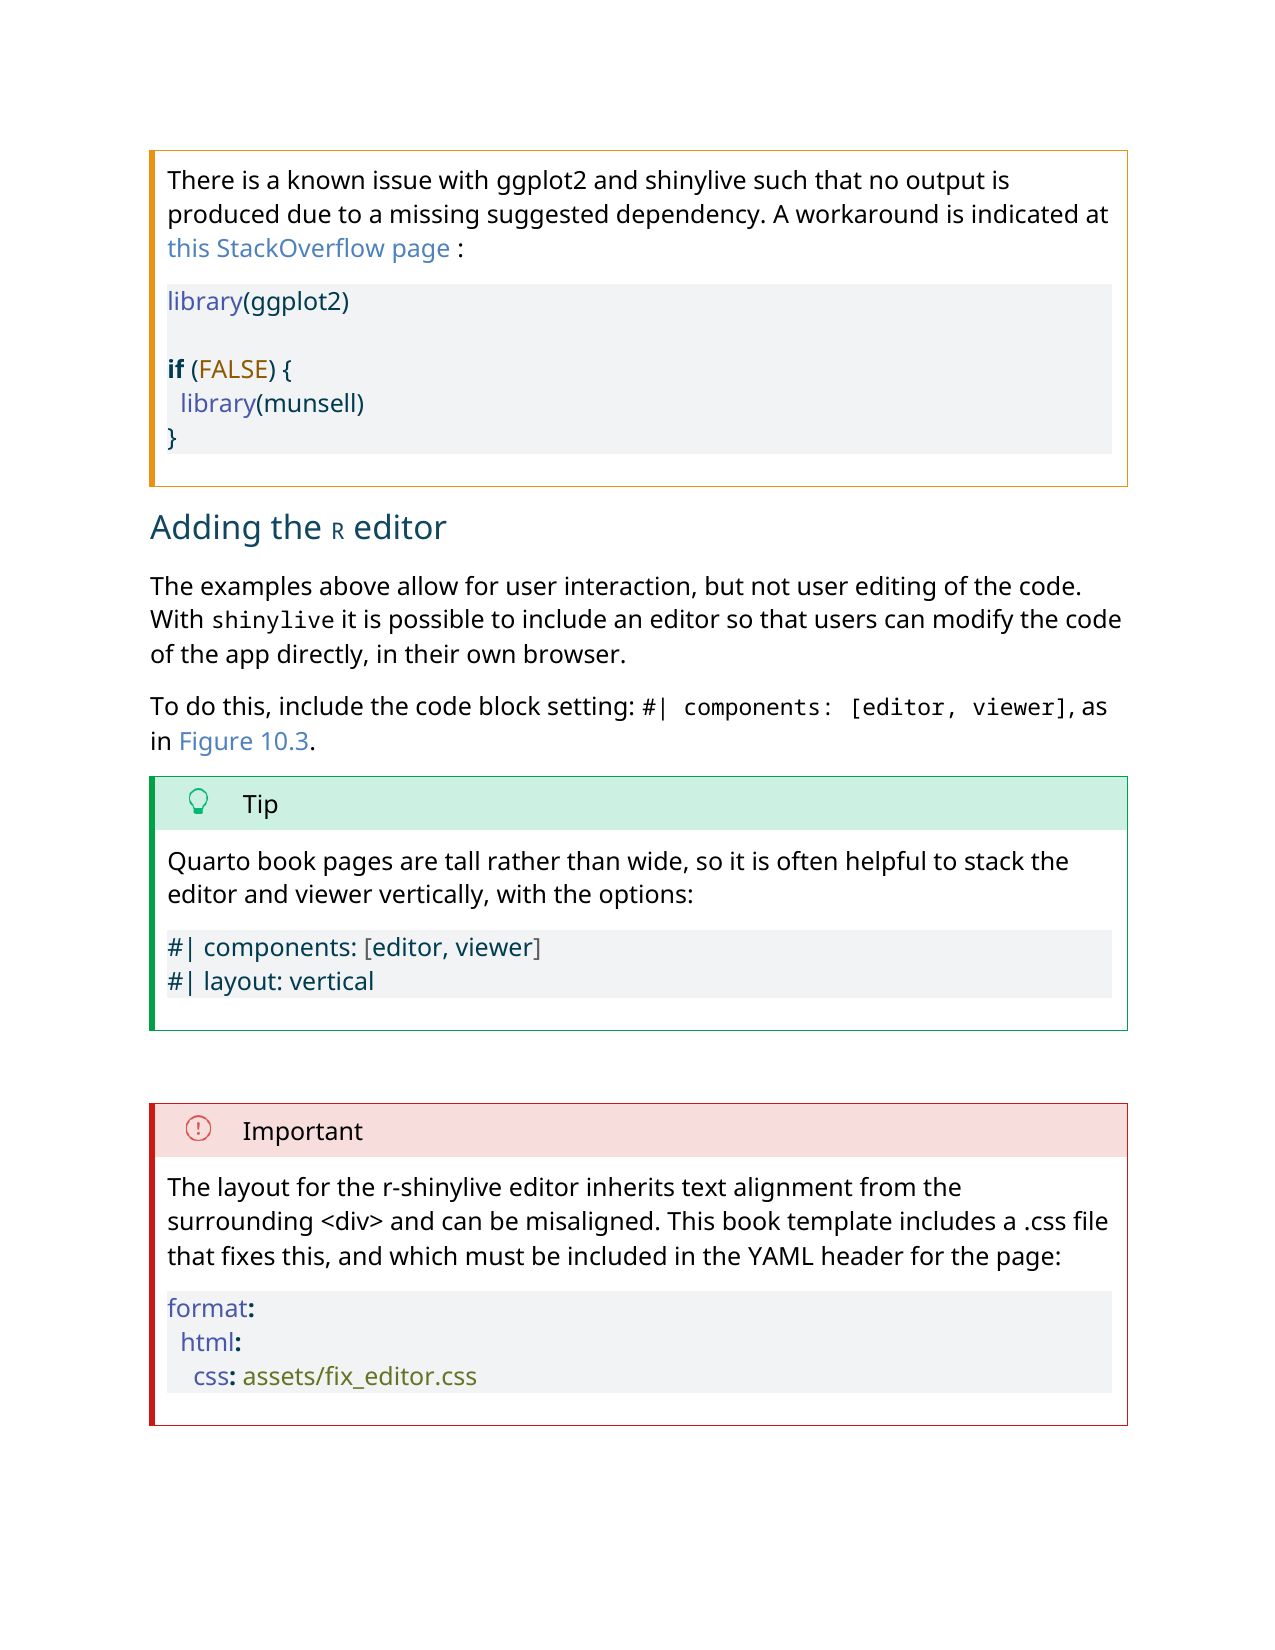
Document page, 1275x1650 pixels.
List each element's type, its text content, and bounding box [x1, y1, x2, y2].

table_header Tip [155, 777, 1127, 830]
picture [186, 788, 211, 814]
text The examples above allow for user interaction, but not user editing of the code. With shinylive it is possible to include an editor so that users can modify the code of the app directly, in their own browser. [150, 568, 1125, 670]
table_header Important [155, 1104, 1127, 1157]
table_cell The layout for the r-shinylive editor inherits text alignment from the surrounding <div> and can be misaligned. This book template includes a .css file that fixes this, and which must be included in the YAML header for the page: format: html: css: assets/fix_editor.css [155, 1157, 1127, 1425]
subtitle Adding the R editor [150, 504, 1125, 549]
text To do this, include the code block setting: #| components: [editor, viewer], as in Figure 10.3. [150, 689, 1125, 757]
table_cell There is a known issue with ggplot2 and shinylive such that no output is produced due to a missing suggested dependency. A workaround is indicated at this StackOverflow page : library(ggplot2) if (FALSE) { library(munsell) } [155, 151, 1127, 486]
table_cell Quarto book pages are tall rather than wide, so it is often helpful to stack the editor and viewer vertically, with the options: #| components: [editor, viewer] #| layout: vertical [155, 830, 1127, 1030]
picture [186, 1115, 211, 1141]
